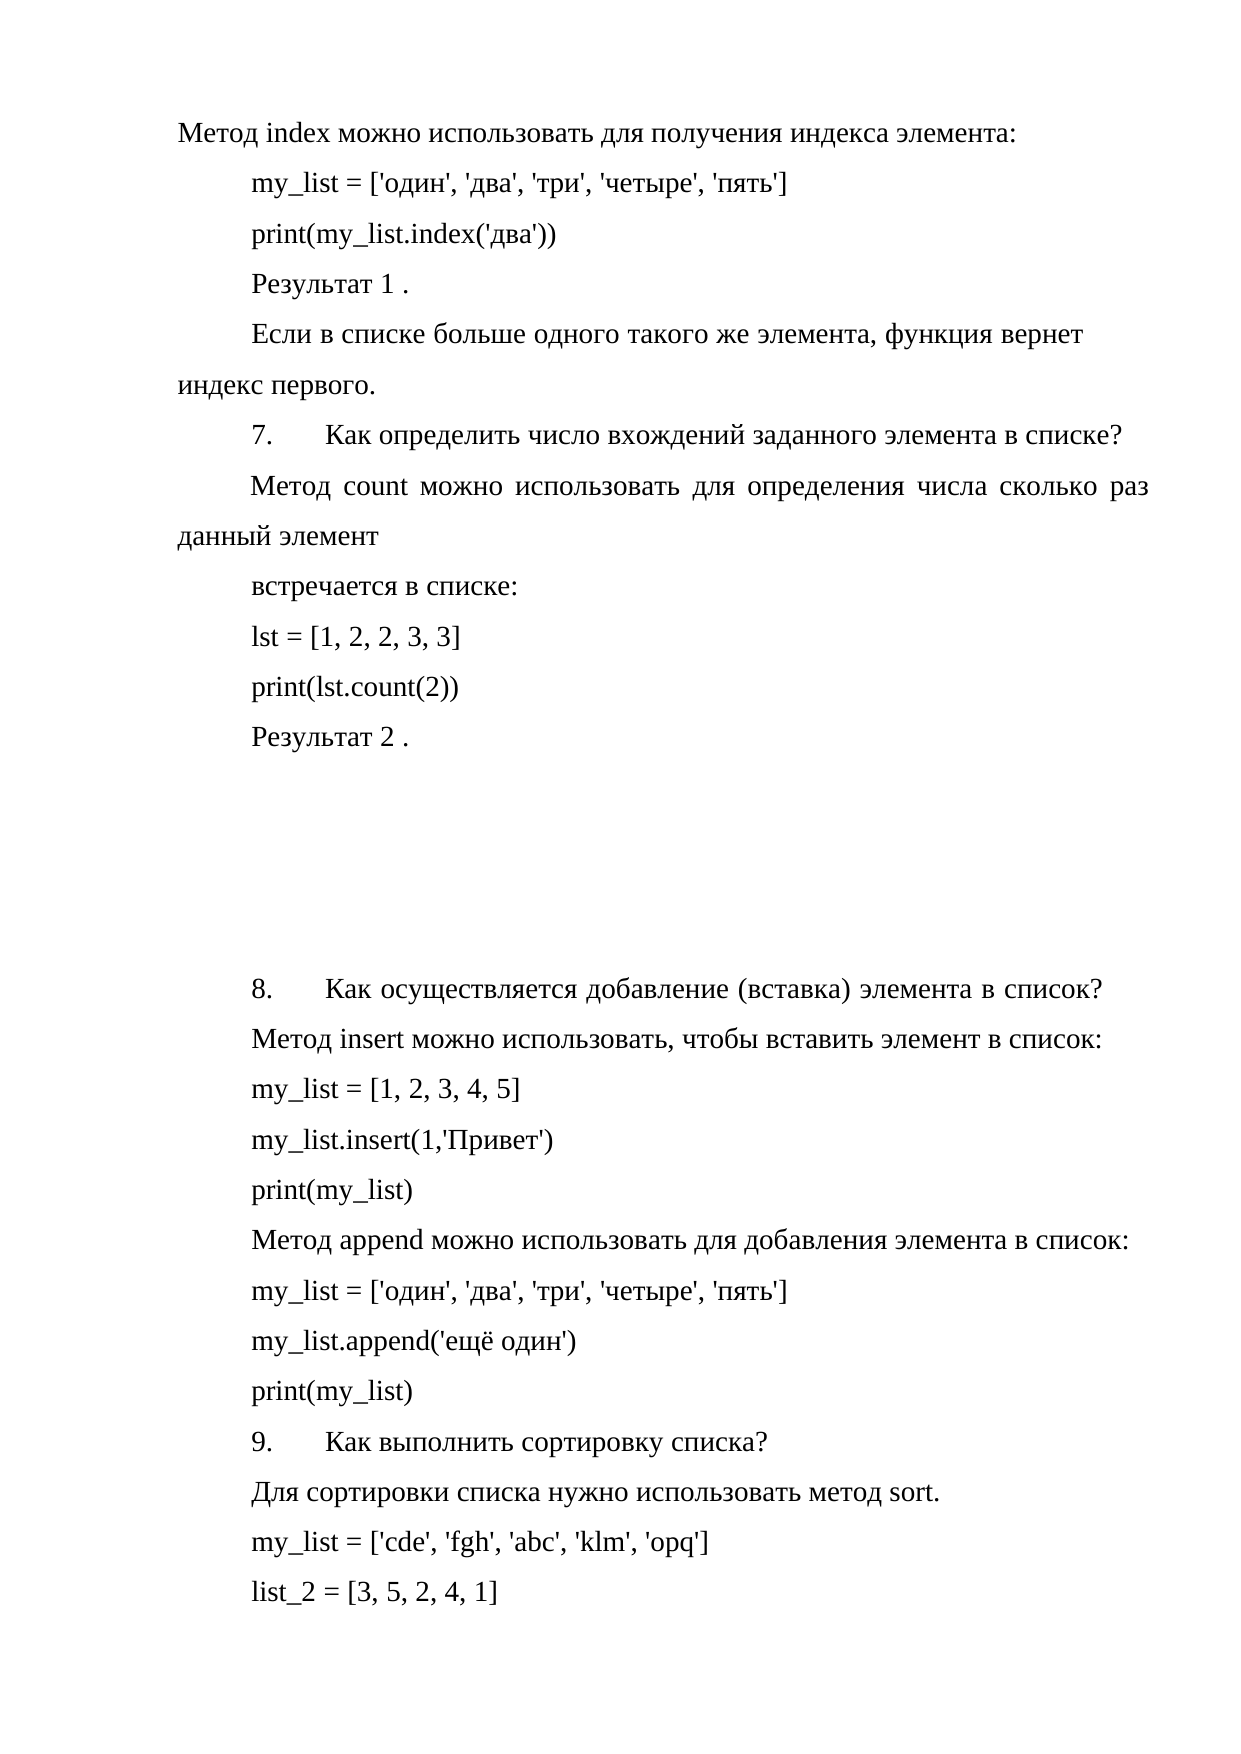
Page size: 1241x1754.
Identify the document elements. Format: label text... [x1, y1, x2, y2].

text Для сортировки списка нужно использовать метод sort. my_list = ['cde', 'fgh', 'abc', 'klm', 'opq'] [251, 1474, 942, 1558]
text Метод count можно использовать для определения числа сколько раз данный элемент [177, 468, 1152, 551]
list Как выполнить сортировку списка? [251, 1424, 1163, 1457]
text lst = [1, 2, 2, 3, 3] [251, 619, 1163, 652]
list Как осуществляется добавление (вставка) элемента в список? Метод insert можно использовать, чтобы вставить элемент в список: my_list = [1, 2, 3, 4, 5] [251, 971, 1103, 1105]
text my_list.append('ещё один') print(my_list) [251, 1323, 578, 1407]
text list_2 = [3, 5, 2, 4, 1] [251, 1575, 1163, 1608]
text my_list.insert(1,'Привет') print(my_list) [251, 1122, 555, 1206]
text print(lst.count(2)) Результат 2 . [251, 669, 461, 753]
text Результат 1 . [251, 266, 1163, 300]
text Метод append можно использовать для добавления элемента в список: my_list = ['один', 'два', 'три', 'четыре', 'пять'] [251, 1222, 1132, 1306]
text Если в списке больше одного такого же элемента, функция вернет индекс первого. [177, 317, 1152, 401]
list Как определить число вхождений заданного элемента в списке? [251, 418, 1163, 451]
text Метод index можно использовать для получения индекса элемента: my_list = ['один', 'два', 'три', 'четыре', 'пять'] print(my_list.index('два')) [177, 115, 1019, 249]
text встречается в списке: [251, 568, 1163, 602]
